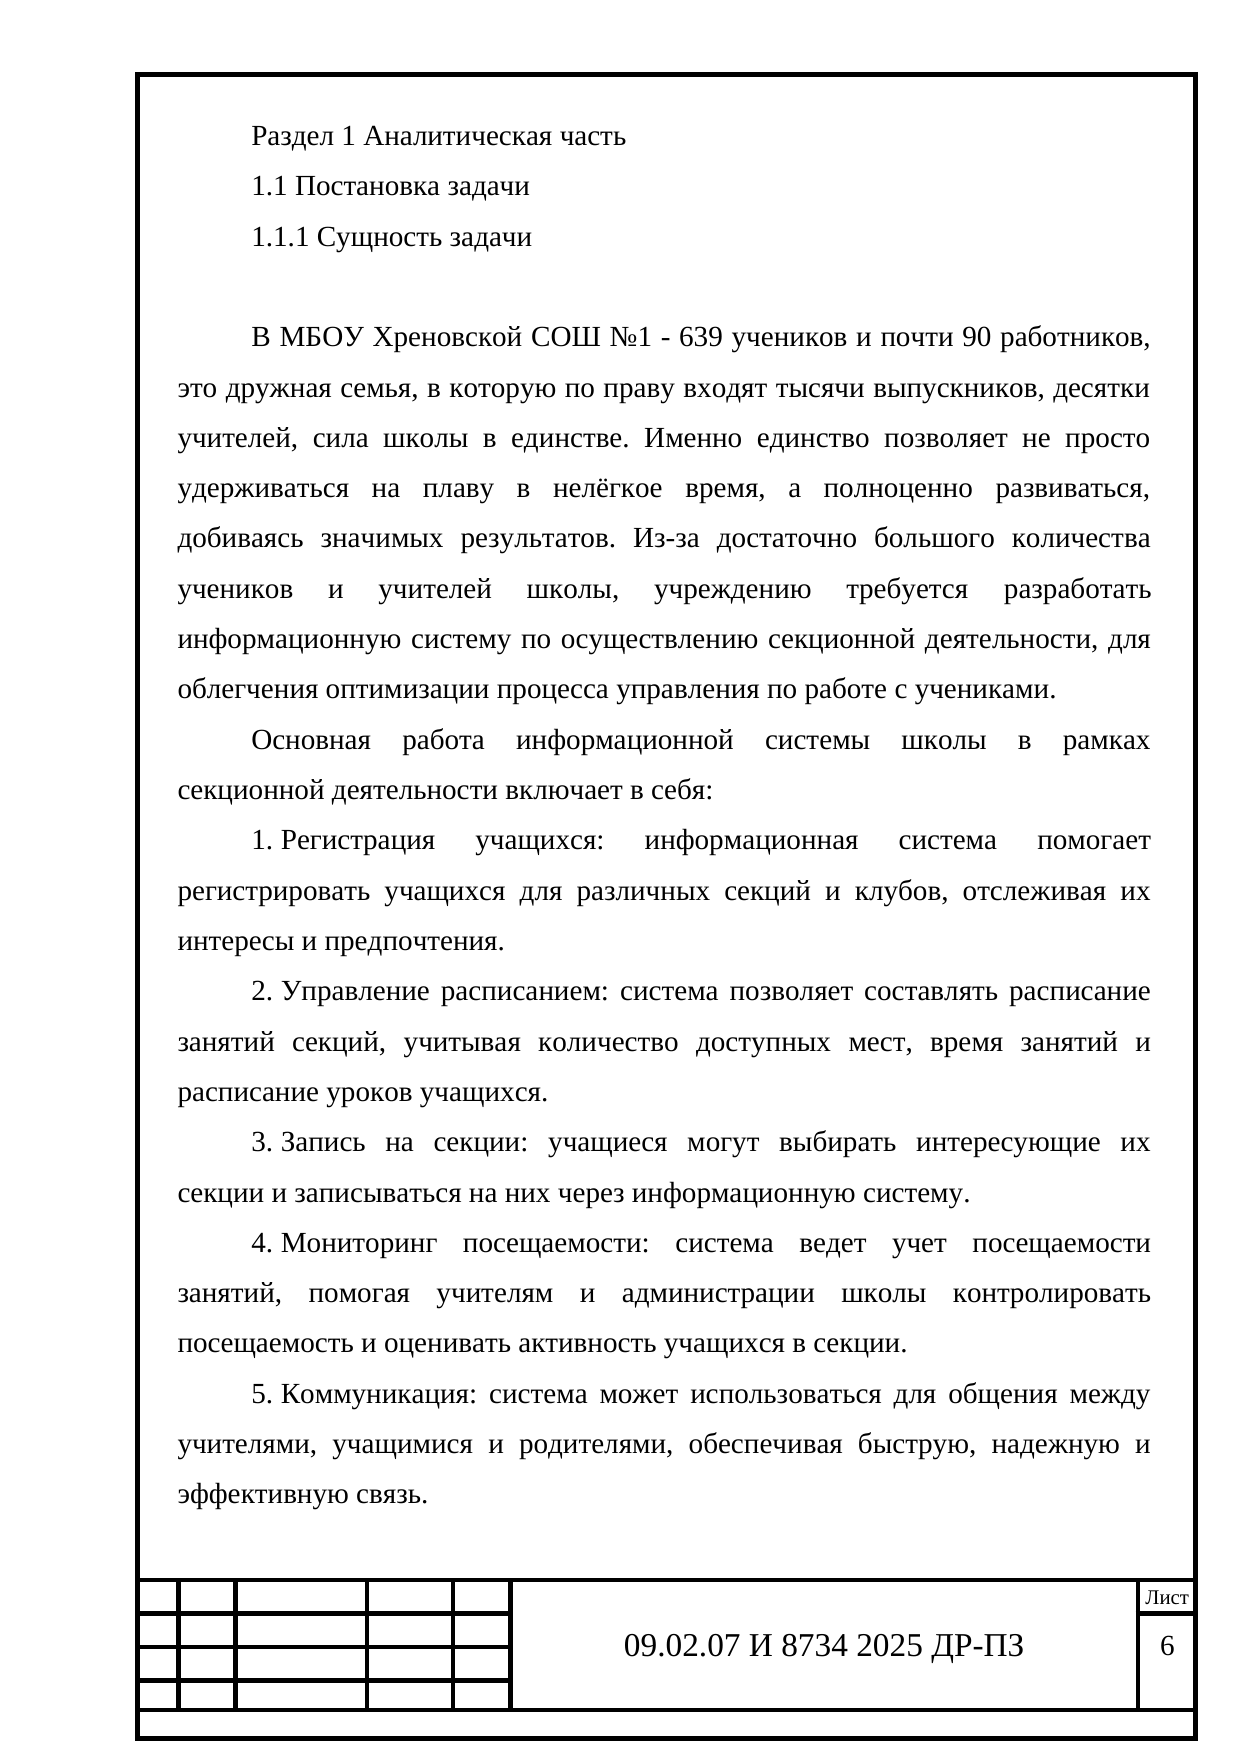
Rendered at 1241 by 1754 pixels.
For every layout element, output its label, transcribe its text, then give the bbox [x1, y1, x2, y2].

list Управление расписанием: система позволяет составлять расписание занятий секций, учитывая количество доступных мест, время занятий и расписание уроков учащихся. [177, 973, 1152, 1108]
text 1.1 Постановка задачи [177, 168, 1152, 202]
list Мониторинг посещаемости: система ведет учет посещаемости занятий, помогая учителям и администрации школы контролировать посещаемость и оценивать активность учащихся в секции. [177, 1225, 1152, 1359]
list Запись на секции: учащиеся могут выбирать интересующие их секции и записываться на них через информационную систему. [177, 1124, 1152, 1208]
list Коммуникация: система может использоваться для общения между учителями, учащимися и родителями, обеспечивая быструю, надежную и эффективную связь. [177, 1376, 1152, 1510]
text Основная работа информационной системы школы в рамках секционной деятельности включает в себя: [177, 722, 1152, 806]
list Регистрация учащихся: информационная система помогает регистрировать учащихся для различных секций и клубов, отслеживая их интересы и предпочтения. [177, 822, 1152, 957]
text Раздел 1 Аналитическая часть [177, 118, 1152, 152]
text 1.1.1 Сущность задачи [177, 219, 1152, 252]
text В МБОУ Хреновской СОШ №1 - 639 учеников и почти 90 работников, это дружная семья, в которую по праву входят тысячи выпускников, десятки учителей, сила школы в единстве. Именно единство позволяет не просто удерживаться на плаву в нелёгкое время, а полноценно развиваться, добиваясь значимых результатов. Из-за достаточно большого количества учеников и учителей школы, учреждению требуется разработать информационную систему по осуществлению секционной деятельности, для облегчения оптимизации процесса управления по работе с учениками. [177, 319, 1152, 705]
